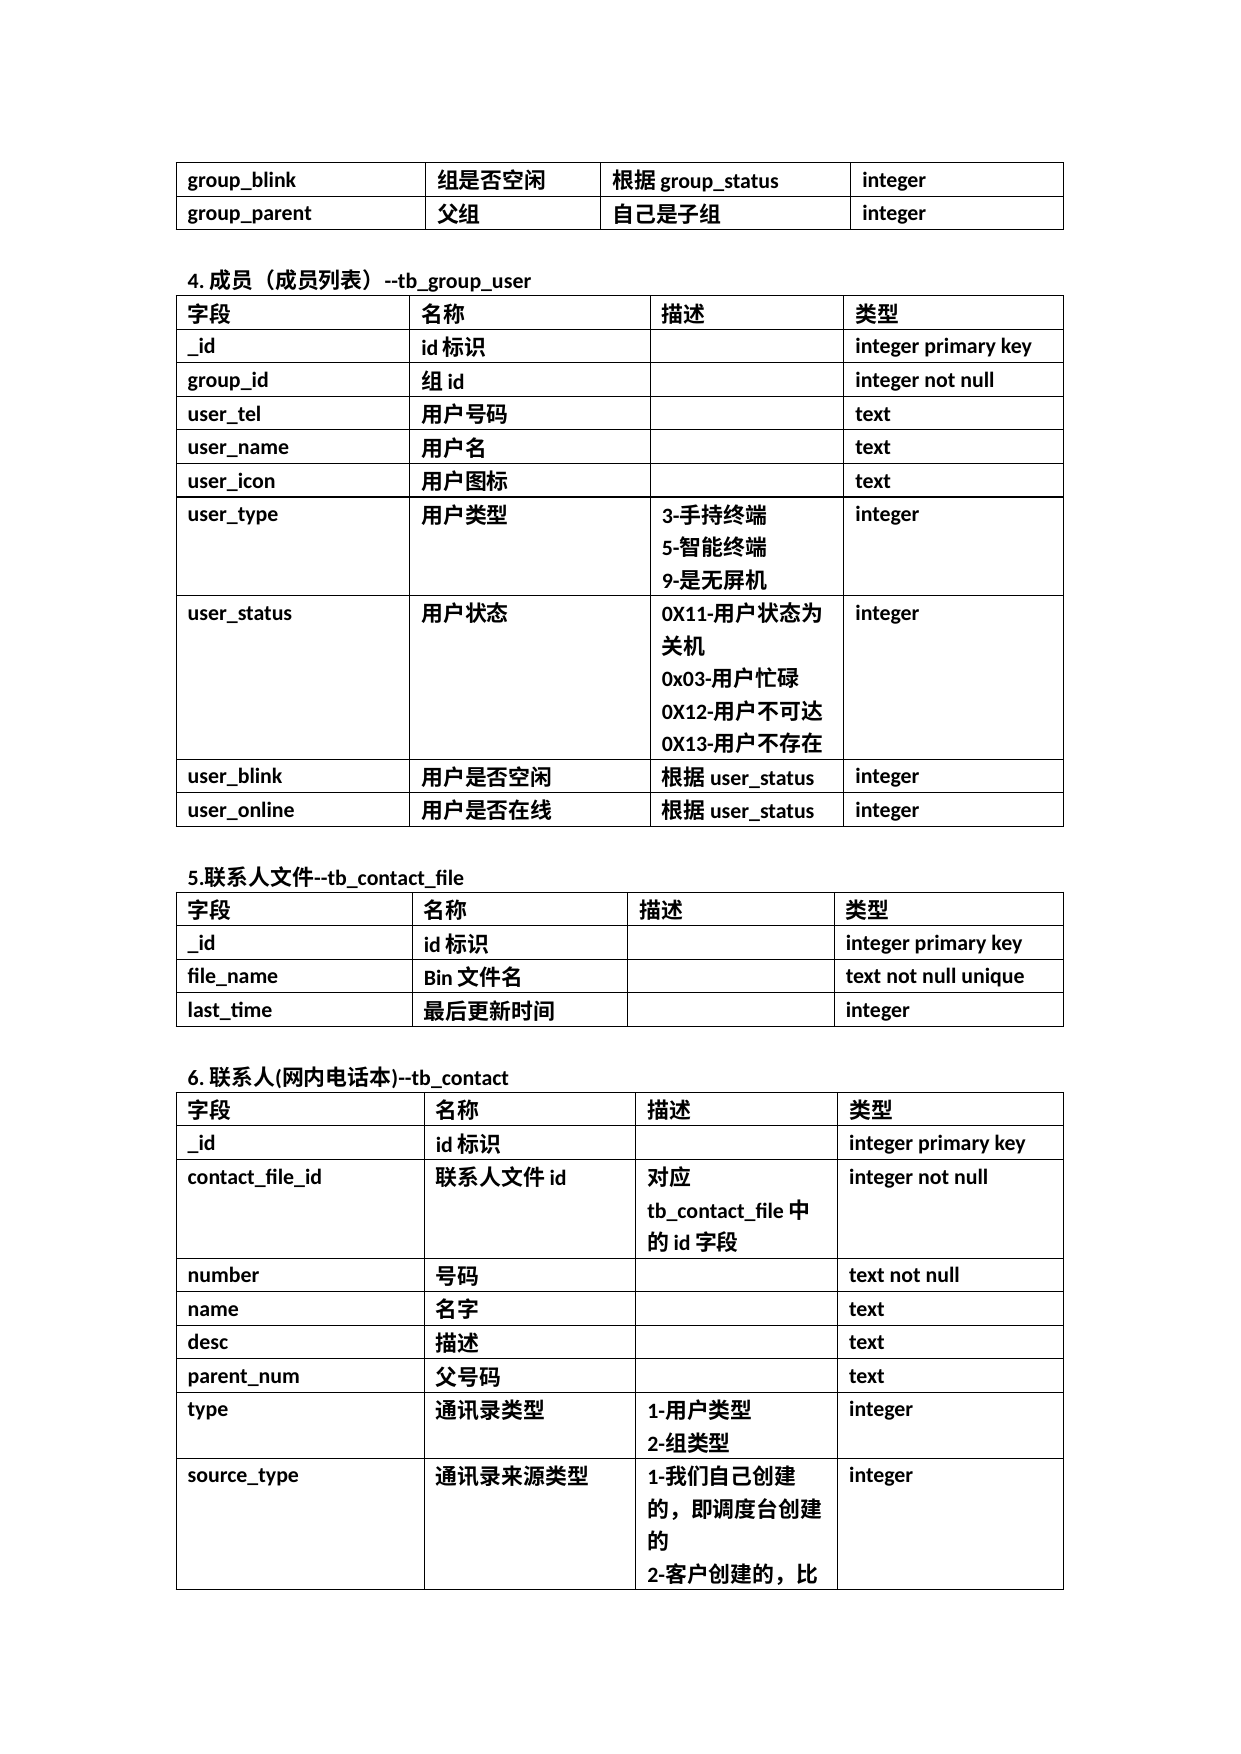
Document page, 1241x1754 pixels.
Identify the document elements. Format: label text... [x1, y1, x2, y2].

table_cell 用户图标 [410, 464, 650, 496]
table_cell user_blink [177, 760, 409, 792]
table_cell _id [177, 1126, 424, 1159]
text 5.联系人文件--tb_contact_file [187, 859, 1053, 892]
table_cell integer not null [838, 1160, 1063, 1257]
table_cell _id [177, 926, 412, 959]
table_cell 父组 [426, 197, 600, 229]
table_cell Bin文件名 [413, 960, 627, 992]
table_cell number [177, 1259, 424, 1291]
table_cell group_parent [177, 197, 425, 229]
table_cell [628, 960, 834, 992]
table_cell 联系人文件id [425, 1160, 635, 1257]
table_cell 名字 [425, 1292, 635, 1324]
table_cell text not null unique [835, 960, 1063, 992]
table_cell user_status [177, 596, 409, 758]
table_cell group_blink [177, 163, 425, 196]
table_cell user_online [177, 793, 409, 826]
table_cell [636, 1326, 837, 1358]
table_cell _id [177, 330, 409, 362]
table_cell file_name [177, 960, 412, 992]
table_header 类型 [844, 296, 1063, 329]
table_cell type [177, 1393, 424, 1458]
table_cell integer primary key [835, 926, 1063, 959]
table_header 字段 [177, 1093, 424, 1125]
table_cell 组是否空闲 [426, 163, 600, 196]
table_header 字段 [177, 893, 412, 925]
table_cell integer primary key [838, 1126, 1063, 1159]
table_cell id标识 [413, 926, 627, 959]
table_cell [636, 1126, 837, 1159]
table_cell id标识 [410, 330, 650, 362]
table_cell integer [835, 993, 1063, 1026]
table_cell integer not null [844, 363, 1063, 396]
table_cell [636, 1292, 837, 1324]
text 6. 联系人(网内电话本)--tb_contact [187, 1059, 1053, 1092]
table_cell 用户状态 [410, 596, 650, 758]
table_header 描述 [628, 893, 834, 925]
table_cell [628, 926, 834, 959]
table_cell integer [838, 1393, 1063, 1458]
table_cell integer [844, 498, 1063, 595]
table_cell [651, 330, 843, 362]
table_header 名称 [410, 296, 650, 329]
table_cell user_name [177, 430, 409, 463]
table_cell text [838, 1326, 1063, 1358]
table_cell source_type [177, 1459, 424, 1589]
table_cell user_tel [177, 397, 409, 429]
table_cell contact_file_id [177, 1160, 424, 1257]
table_cell integer [844, 793, 1063, 826]
table_cell desc [177, 1326, 424, 1358]
table_cell text [838, 1359, 1063, 1392]
table_cell 1-用户类型 2-组类型 [636, 1393, 837, 1458]
table_header 类型 [838, 1093, 1063, 1125]
table_cell [651, 363, 843, 396]
table_cell id标识 [425, 1126, 635, 1159]
table_cell group_id [177, 363, 409, 396]
table_cell text [844, 397, 1063, 429]
table_cell 用户名 [410, 430, 650, 463]
table_cell integer primary key [844, 330, 1063, 362]
table_cell 根据user_status [651, 760, 843, 792]
table_cell last_time [177, 993, 412, 1026]
table_cell 对应tb_contact_file中的id字段 [636, 1160, 837, 1257]
table_cell text not null [838, 1259, 1063, 1291]
table_cell 用户类型 [410, 498, 650, 595]
table_header 类型 [835, 893, 1063, 925]
table_cell 0X11-用户状态为关机 0x03-用户忙碌 0X12-用户不可达 0X13-用户不存在 [651, 596, 843, 758]
table_cell 用户是否空闲 [410, 760, 650, 792]
table_cell text [844, 464, 1063, 496]
table_cell 用户号码 [410, 397, 650, 429]
table_header 描述 [651, 296, 843, 329]
table_header 字段 [177, 296, 409, 329]
table_cell 用户是否在线 [410, 793, 650, 826]
table_header 名称 [425, 1093, 635, 1125]
table_cell [651, 397, 843, 429]
table_cell integer [838, 1459, 1063, 1589]
table_cell 号码 [425, 1259, 635, 1291]
table_cell [651, 430, 843, 463]
table_cell 最后更新时间 [413, 993, 627, 1026]
table_cell integer [851, 197, 1063, 229]
table_cell [651, 464, 843, 496]
table_cell 通讯录类型 [425, 1393, 635, 1458]
table_cell 父号码 [425, 1359, 635, 1392]
table_cell integer [844, 596, 1063, 758]
table_cell 通讯录来源类型 [425, 1459, 635, 1589]
table_cell [636, 1359, 837, 1392]
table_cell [636, 1459, 837, 1589]
table_cell integer [844, 760, 1063, 792]
table_cell text [838, 1292, 1063, 1324]
table_cell 描述 [425, 1326, 635, 1358]
table_cell [636, 1259, 837, 1291]
table_cell user_type [177, 498, 409, 595]
table_cell 根据user_status [651, 793, 843, 826]
table_cell parent_num [177, 1359, 424, 1392]
table_cell text [844, 430, 1063, 463]
table_cell 组id [410, 363, 650, 396]
table_cell 3-手持终端 5-智能终端 9-是无屏机 [651, 498, 843, 595]
table_cell 根据group_status [601, 163, 850, 196]
table_cell [628, 993, 834, 1026]
table_header 名称 [413, 893, 627, 925]
text 4. 成员（成员列表）--tb_group_user [187, 263, 1053, 295]
table_header 描述 [636, 1093, 837, 1125]
table_cell integer [851, 163, 1063, 196]
table_cell name [177, 1292, 424, 1324]
table_cell user_icon [177, 464, 409, 496]
table_cell 自己是子组 [601, 197, 850, 229]
